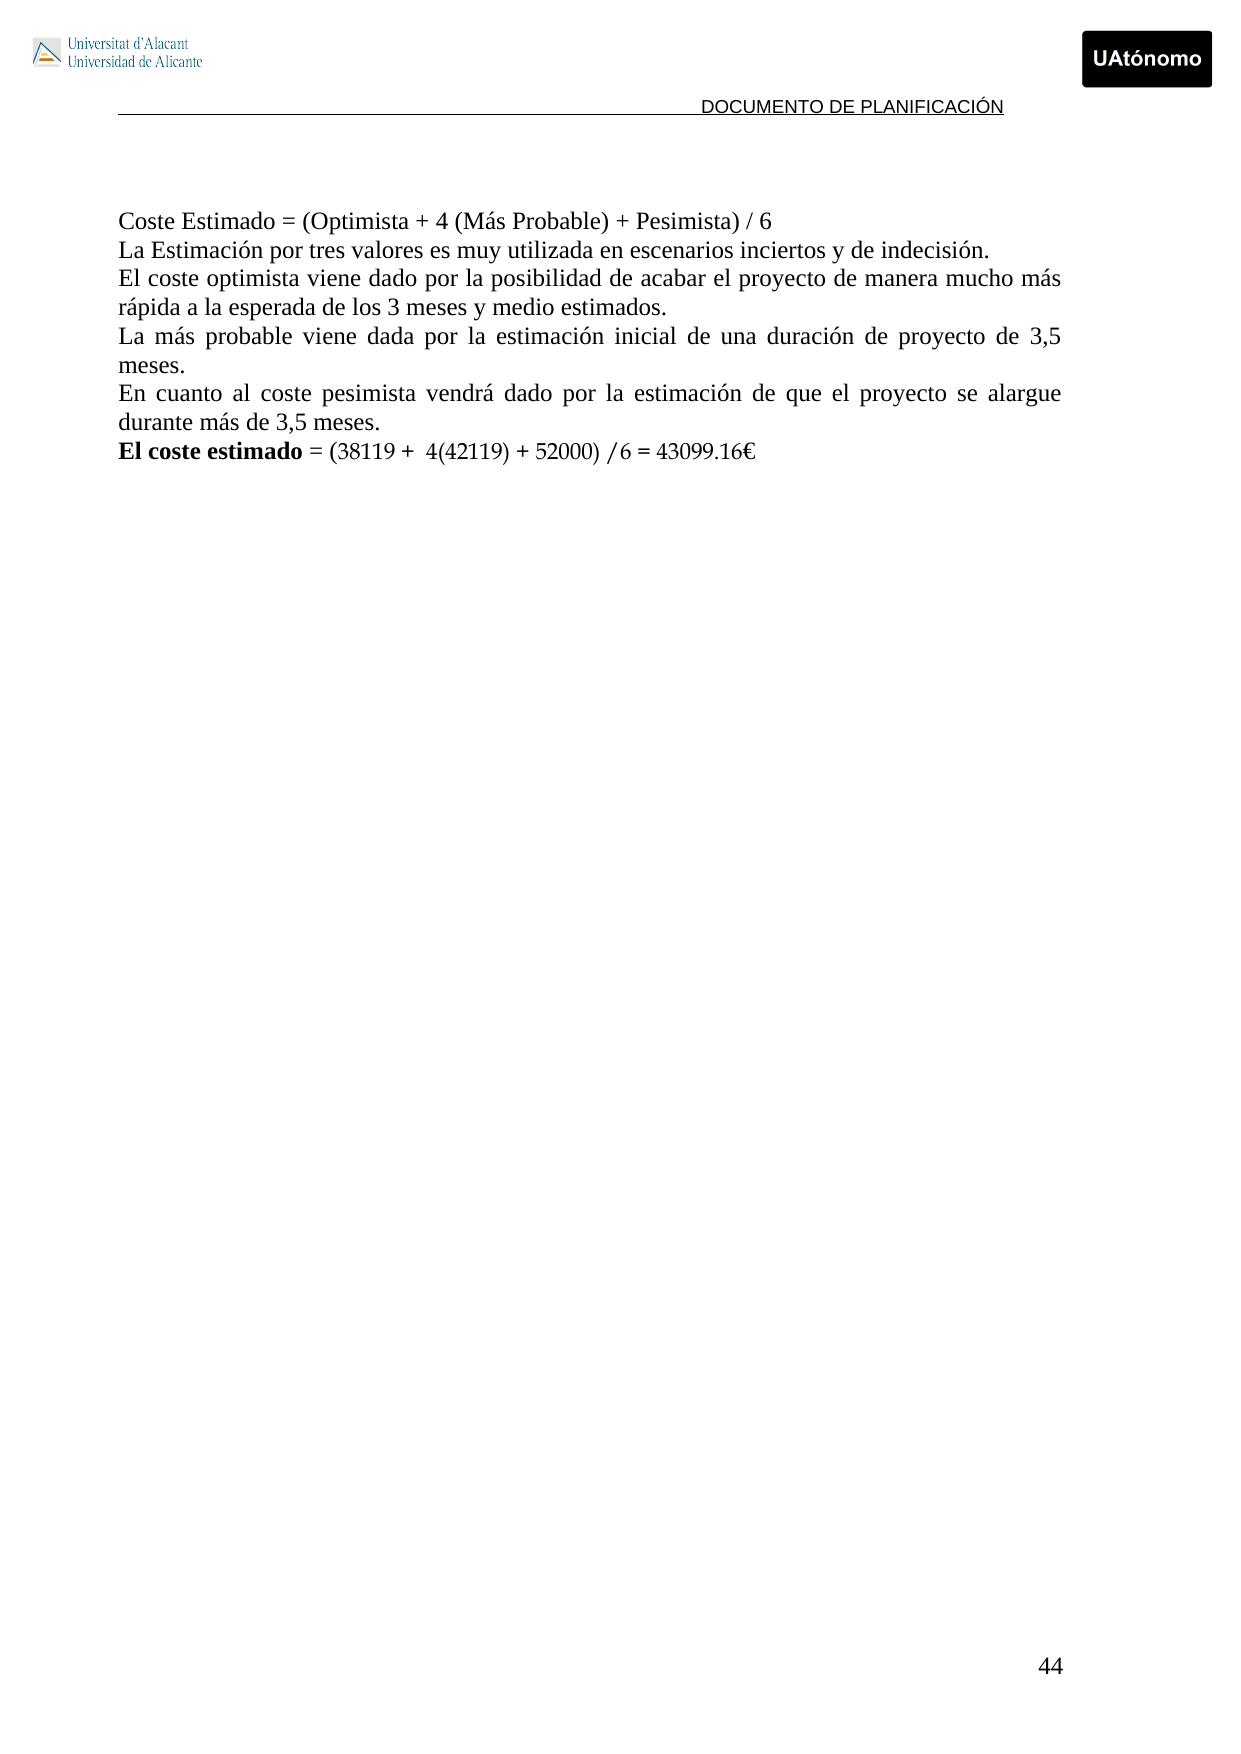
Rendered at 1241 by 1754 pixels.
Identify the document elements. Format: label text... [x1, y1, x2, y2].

text La Estimación por tres valores es muy utilizada en escenarios inciertos y de indecisión. [118, 235, 1063, 263]
text En cuanto al coste pesimista vendrá dado por la estimación de que el proyecto se alargue durante más de 3,5 meses. [118, 378, 1063, 436]
text El coste estimado = (38119 + 4(42119) + 52000) /6 = 43099.16€ [118, 436, 1063, 466]
picture [1082, 30, 1213, 88]
picture [27, 30, 208, 74]
text La más probable viene dada por la estimación inicial de una duración de proyecto de 3,5 meses. [118, 321, 1063, 378]
text Coste Estimado = (Optimista + 4 (Más Probable) + Pesimista) / 6 [118, 206, 1063, 235]
text El coste optimista viene dado por la posibilidad de acabar el proyecto de manera mucho más rápida a la esperada de los 3 meses y medio estimados. [118, 263, 1063, 321]
